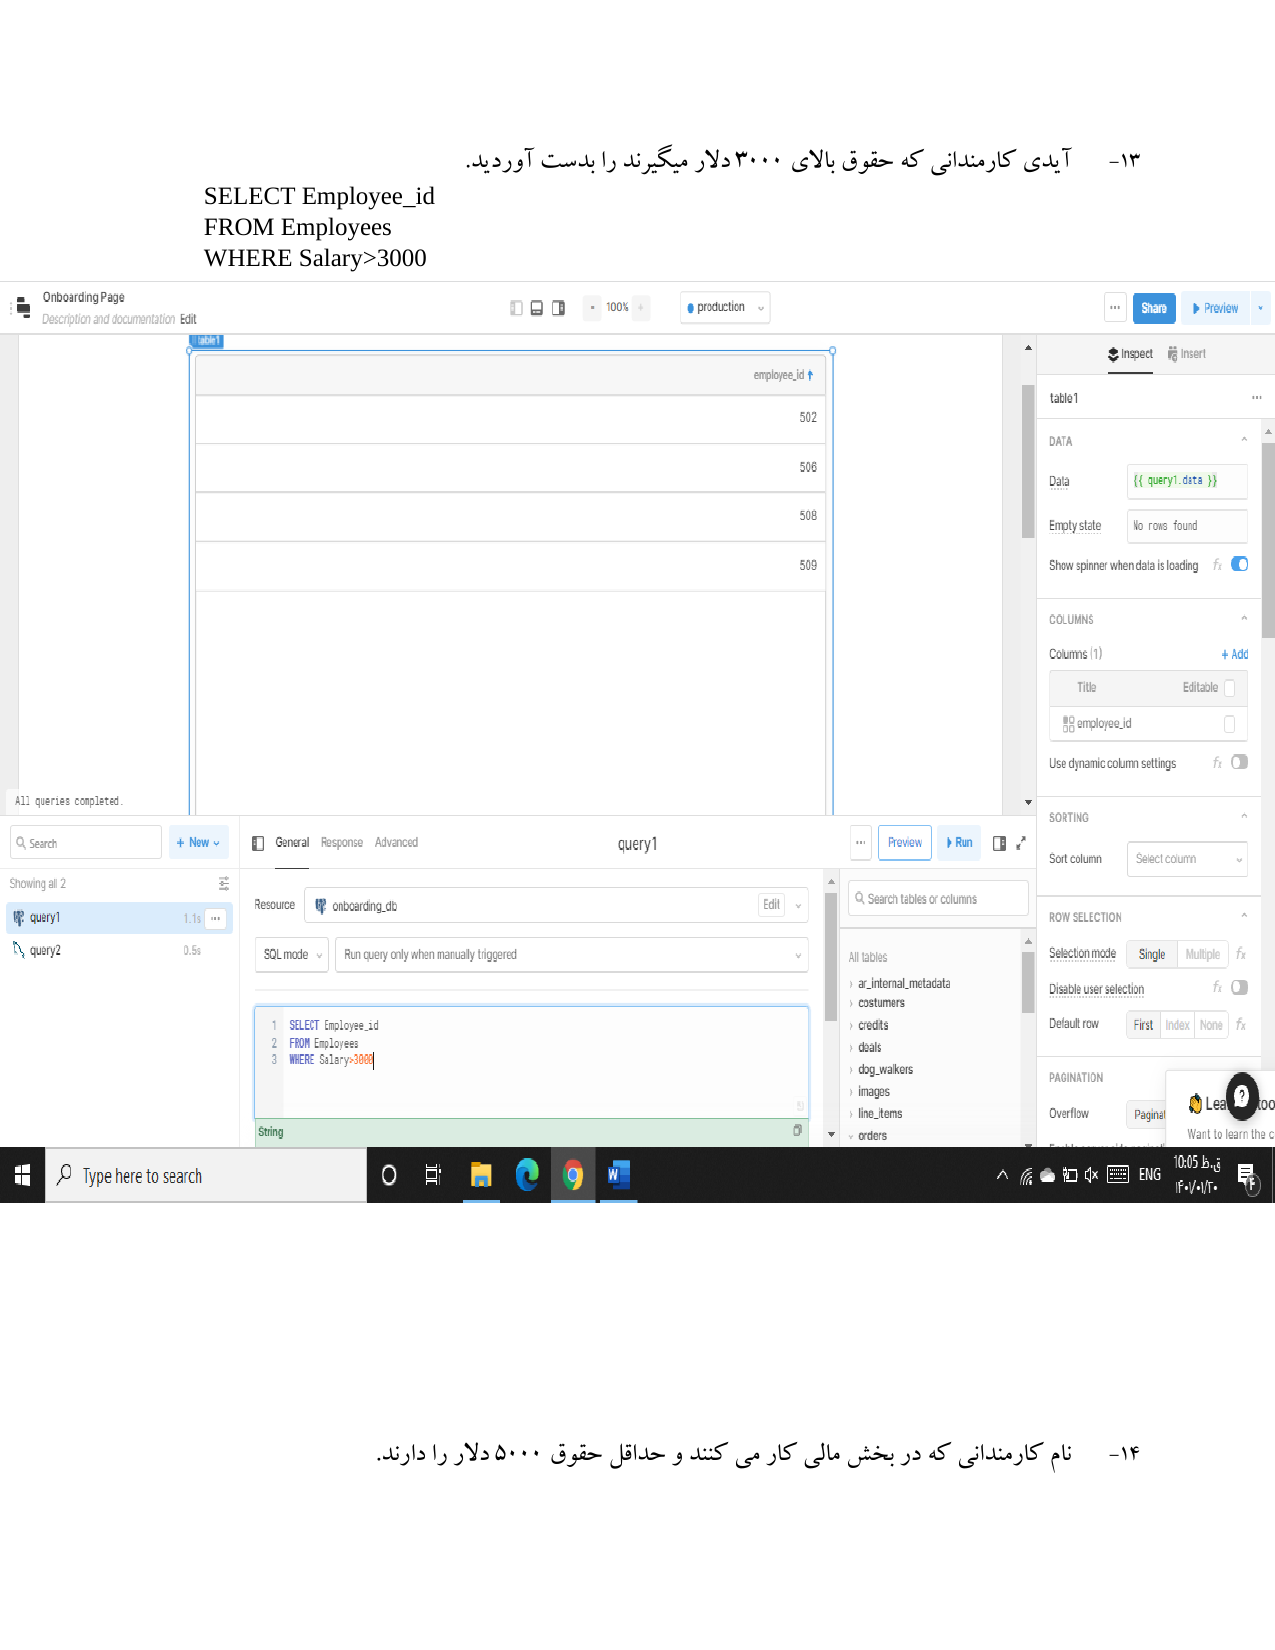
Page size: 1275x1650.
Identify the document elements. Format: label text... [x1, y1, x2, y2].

list نام کارمندانی که در بخش مالی کار می کنند و حداقل حقوق 5000 دلار را دارند. [150, 1443, 1109, 1472]
list WHERE Salary>3000 [204, 243, 1125, 272]
list FROM Employees [204, 212, 1125, 241]
picture [0, 280, 1275, 1203]
list آیدی کارمندانی که حقوق بالای 3000 دلار میگیرند را بدست آوردید. [150, 150, 1109, 179]
list SELECT Employee_id [204, 181, 1125, 210]
